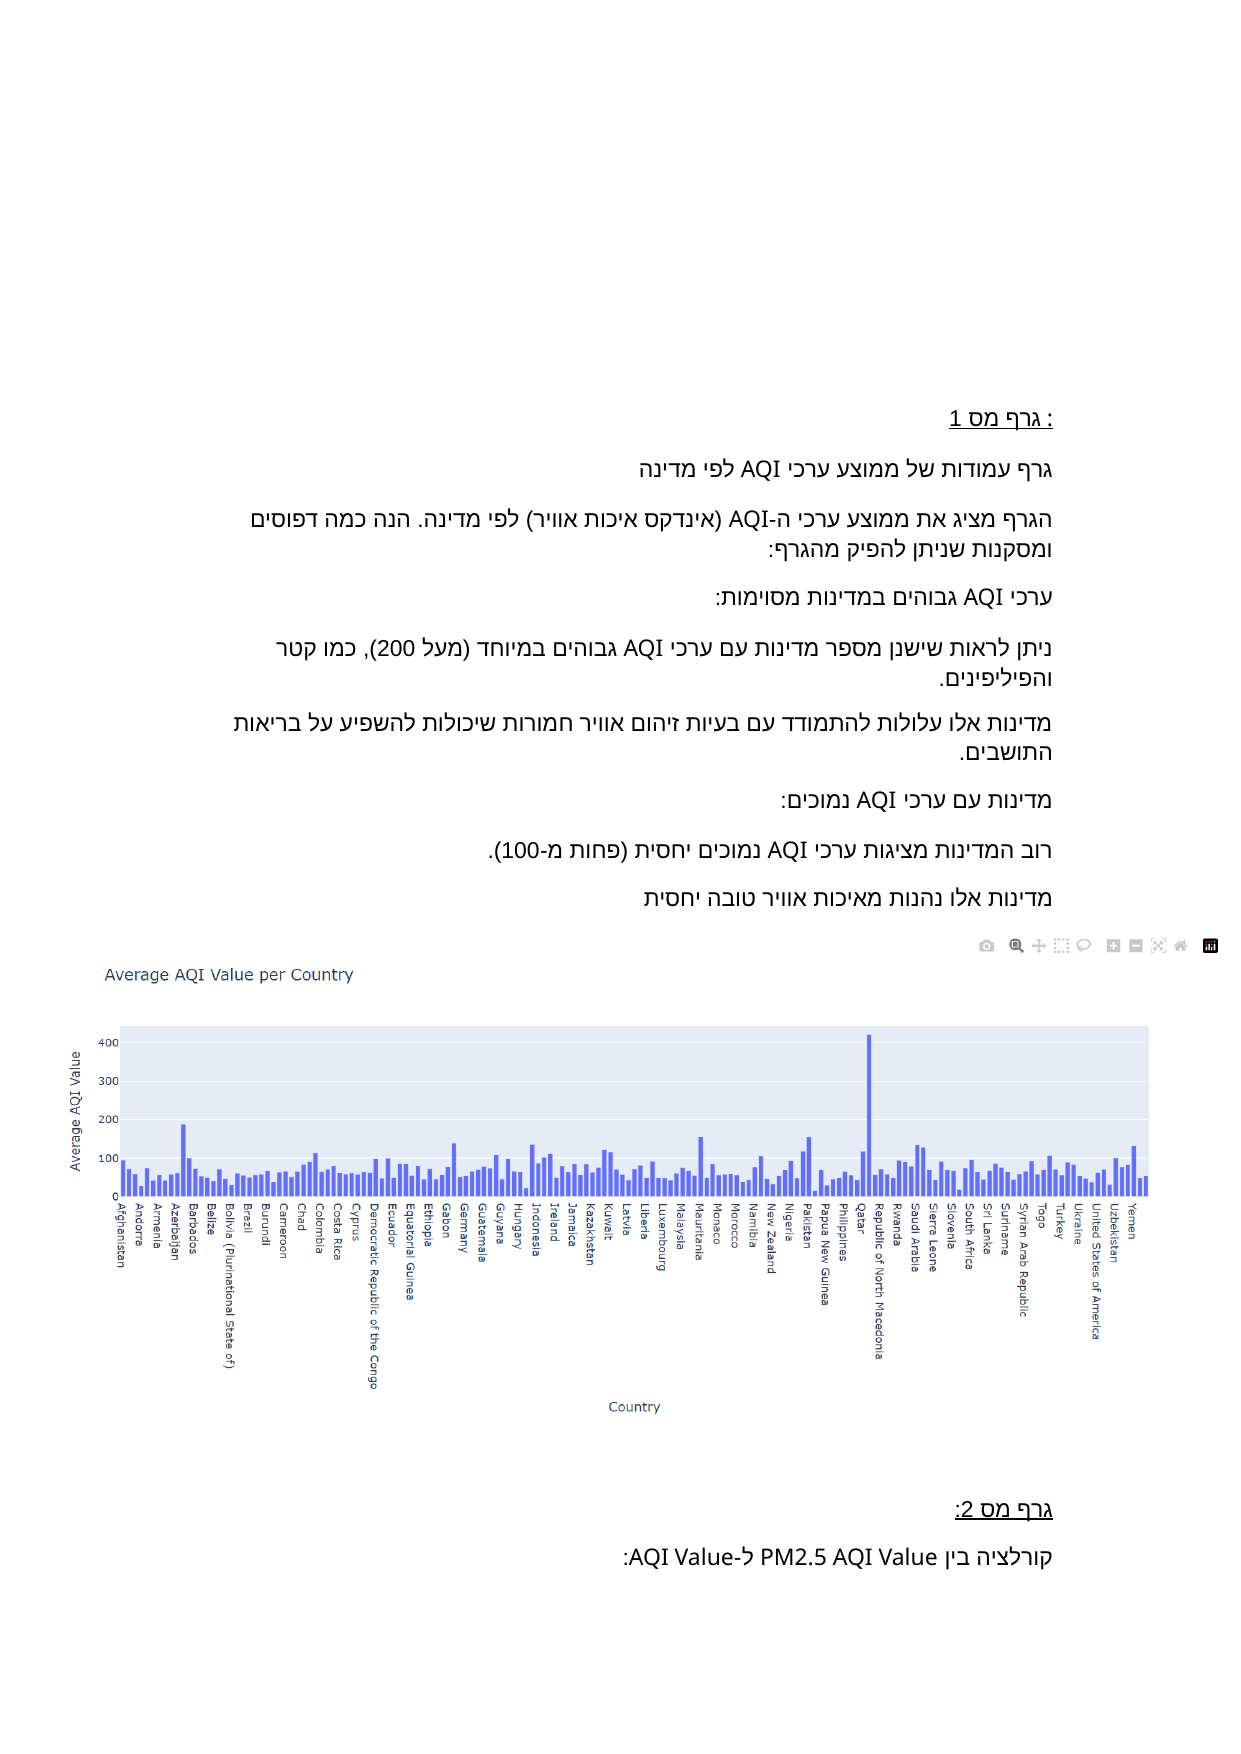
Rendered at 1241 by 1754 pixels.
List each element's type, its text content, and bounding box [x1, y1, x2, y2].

text מדינות אלו נהנות מאיכות אוויר טובה יחסית [187, 884, 1053, 911]
text הגרף מציג את ממוצע ערכי ה-AQI (אינדקס איכות אוויר) לפי מדינה. הנה כמה דפוסים ומסקנות שניתן להפיק מהגרף: [187, 503, 1053, 563]
text רוב המדינות מציגות ערכי AQI נמוכים יחסית (פחות מ-100). [187, 834, 1053, 865]
text גרף מס 2: [187, 1496, 1053, 1522]
text ניתן לראות שישנן מספר מדינות עם ערכי AQI גבוהים במיוחד (מעל 200), כמו קטר והפיליפינים. [187, 632, 1053, 691]
text מדינות אלו עלולות להתמודד עם בעיות זיהום אוויר חמורות שיכולות להשפיע על בריאות התושבים. [187, 710, 1053, 765]
text מדינות עם ערכי AQI נמוכים: [187, 784, 1053, 815]
text גרף מס 1 : [187, 402, 1053, 433]
picture [39, 930, 1230, 1424]
text גרף עמודות של ממוצע ערכי AQI לפי מדינה [187, 452, 1053, 484]
text קורלציה בין PM2.5 AQI Value ל-AQI Value: [187, 1541, 1053, 1572]
text ערכי AQI גבוהים במדינות מסוימות: [187, 581, 1053, 613]
